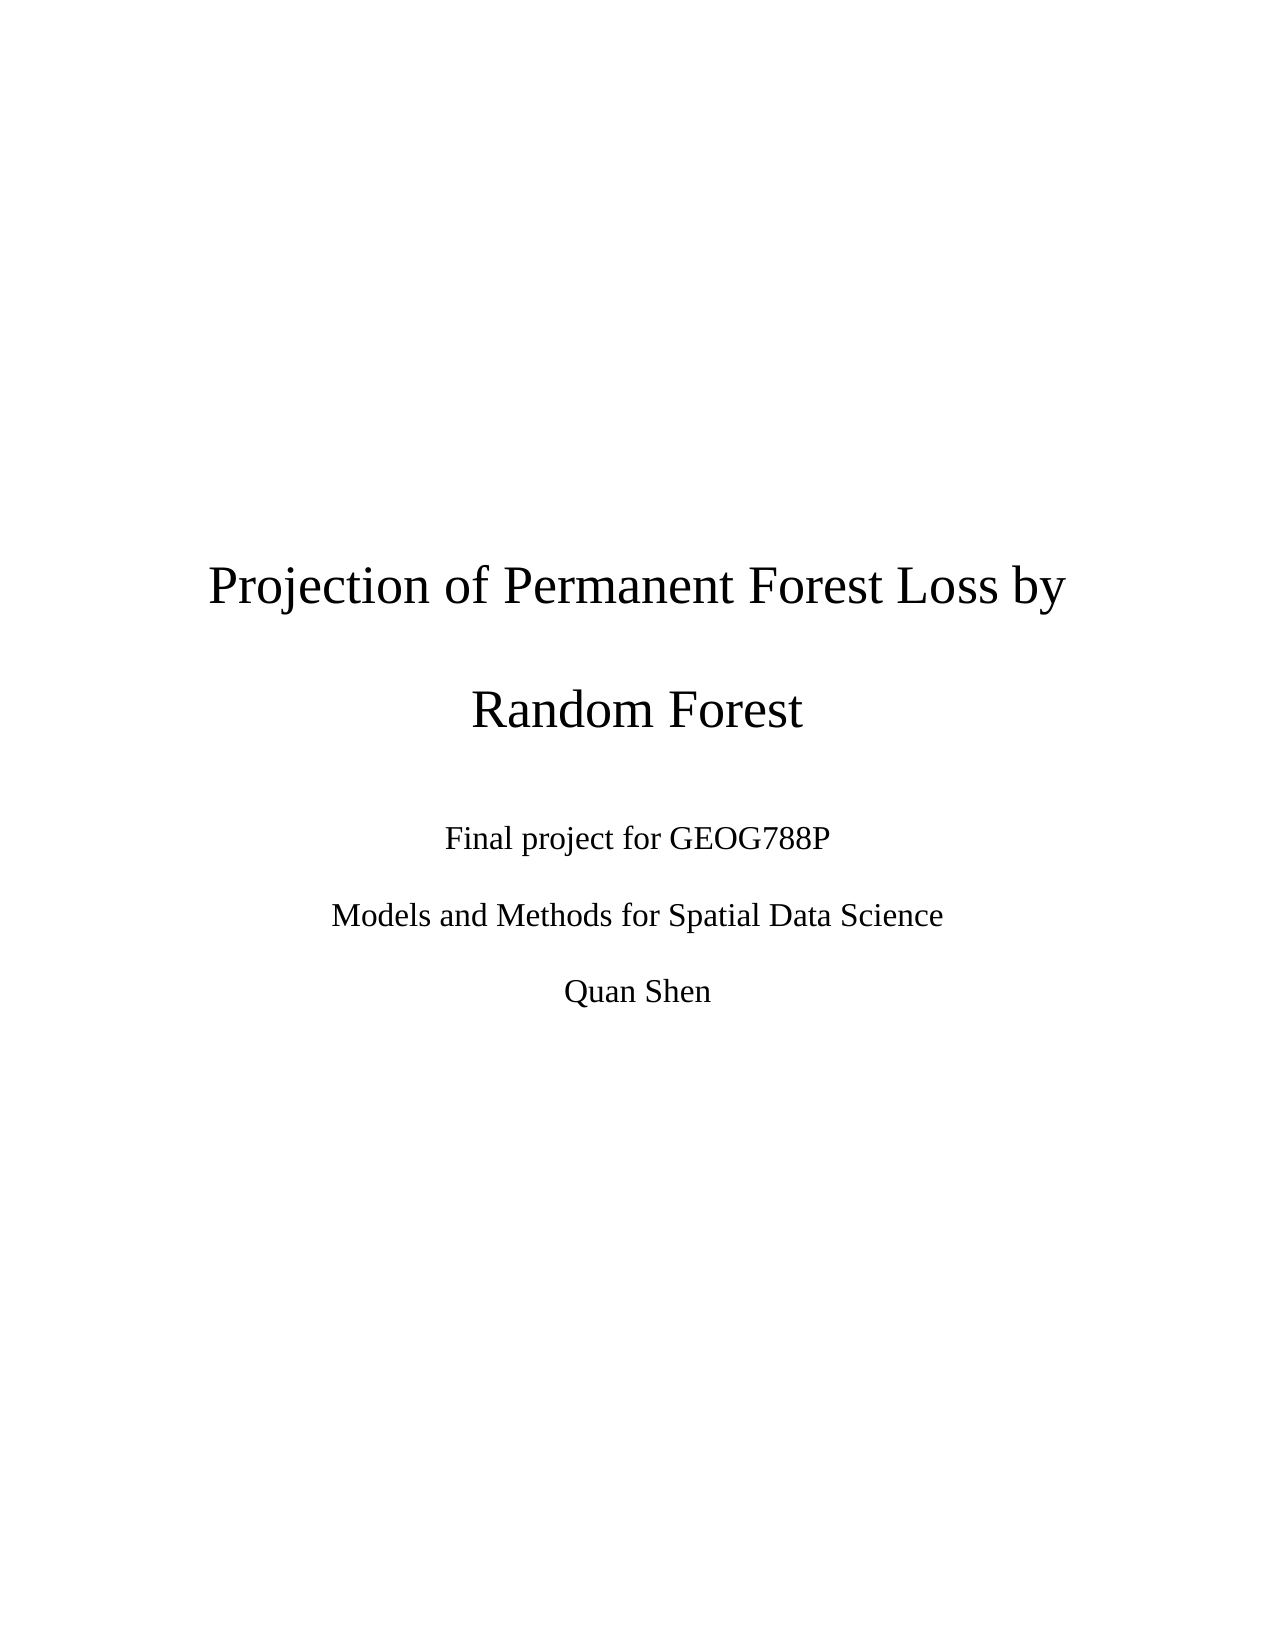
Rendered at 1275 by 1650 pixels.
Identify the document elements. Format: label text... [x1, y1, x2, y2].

text Projection of Permanent Forest Loss by Random Forest [150, 552, 1125, 739]
text Models and Methods for Spatial Data Science [150, 895, 1125, 933]
text Final project for GEOG788P [150, 818, 1125, 857]
text Quan Shen [150, 972, 1125, 1010]
